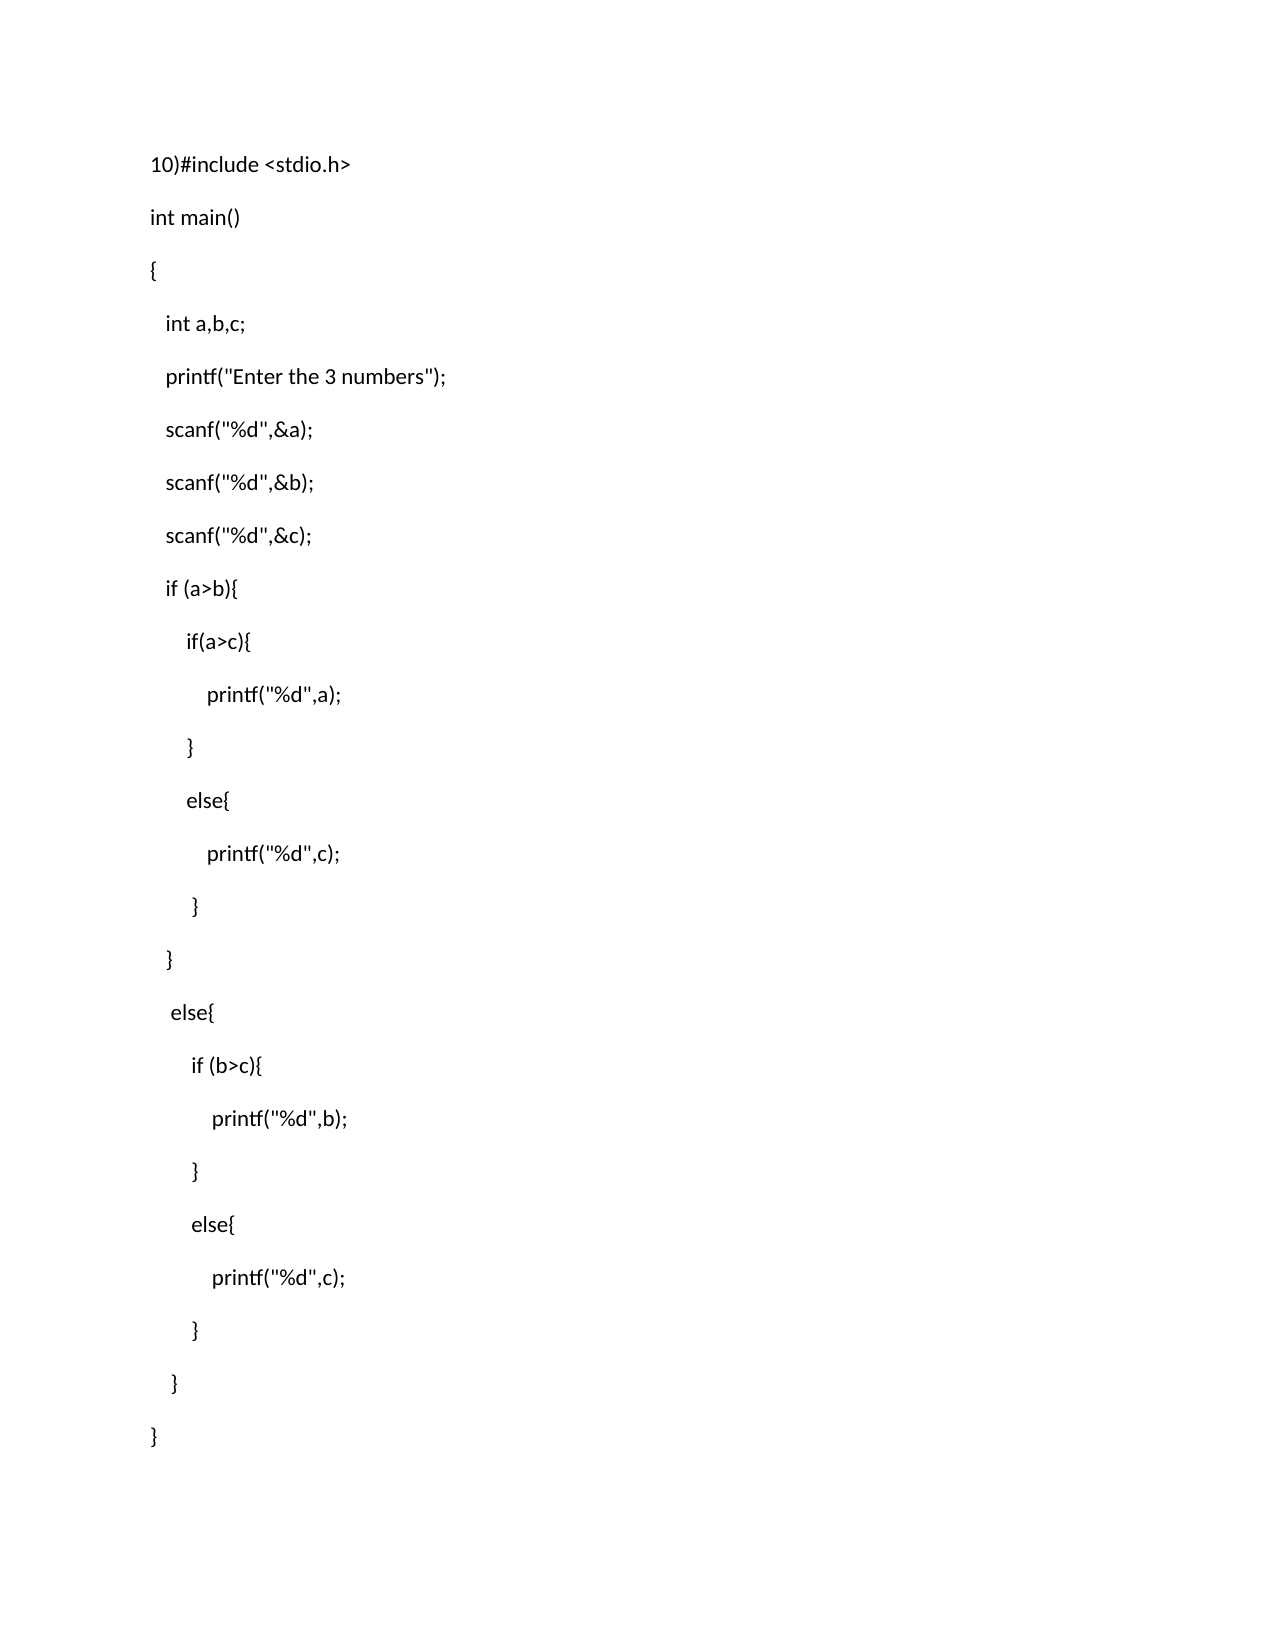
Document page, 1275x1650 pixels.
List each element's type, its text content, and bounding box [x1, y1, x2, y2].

text } [150, 892, 1125, 920]
text scanf("%d",&b); [150, 468, 1125, 496]
text else{ [150, 786, 1125, 814]
text } [150, 1422, 1125, 1451]
text int a,b,c; [150, 309, 1125, 337]
text scanf("%d",&c); [150, 521, 1125, 549]
text printf("Enter the 3 numbers"); [150, 362, 1125, 390]
text if (b>c){ [150, 1051, 1125, 1079]
text } [150, 1316, 1125, 1344]
text scanf("%d",&a); [150, 415, 1125, 443]
text } [150, 945, 1125, 973]
text } [150, 733, 1125, 761]
text int main() [150, 203, 1125, 231]
text } [150, 1369, 1125, 1397]
text printf("%d",b); [150, 1104, 1125, 1132]
text if (a>b){ [150, 574, 1125, 602]
text printf("%d",c); [150, 839, 1125, 867]
text if(a>c){ [150, 627, 1125, 655]
text { [150, 256, 1125, 284]
text printf("%d",a); [150, 680, 1125, 708]
text 10)#include <stdio.h> [150, 150, 1125, 178]
text } [150, 1157, 1125, 1185]
text else{ [150, 1210, 1125, 1238]
text printf("%d",c); [150, 1263, 1125, 1291]
text else{ [150, 998, 1125, 1026]
